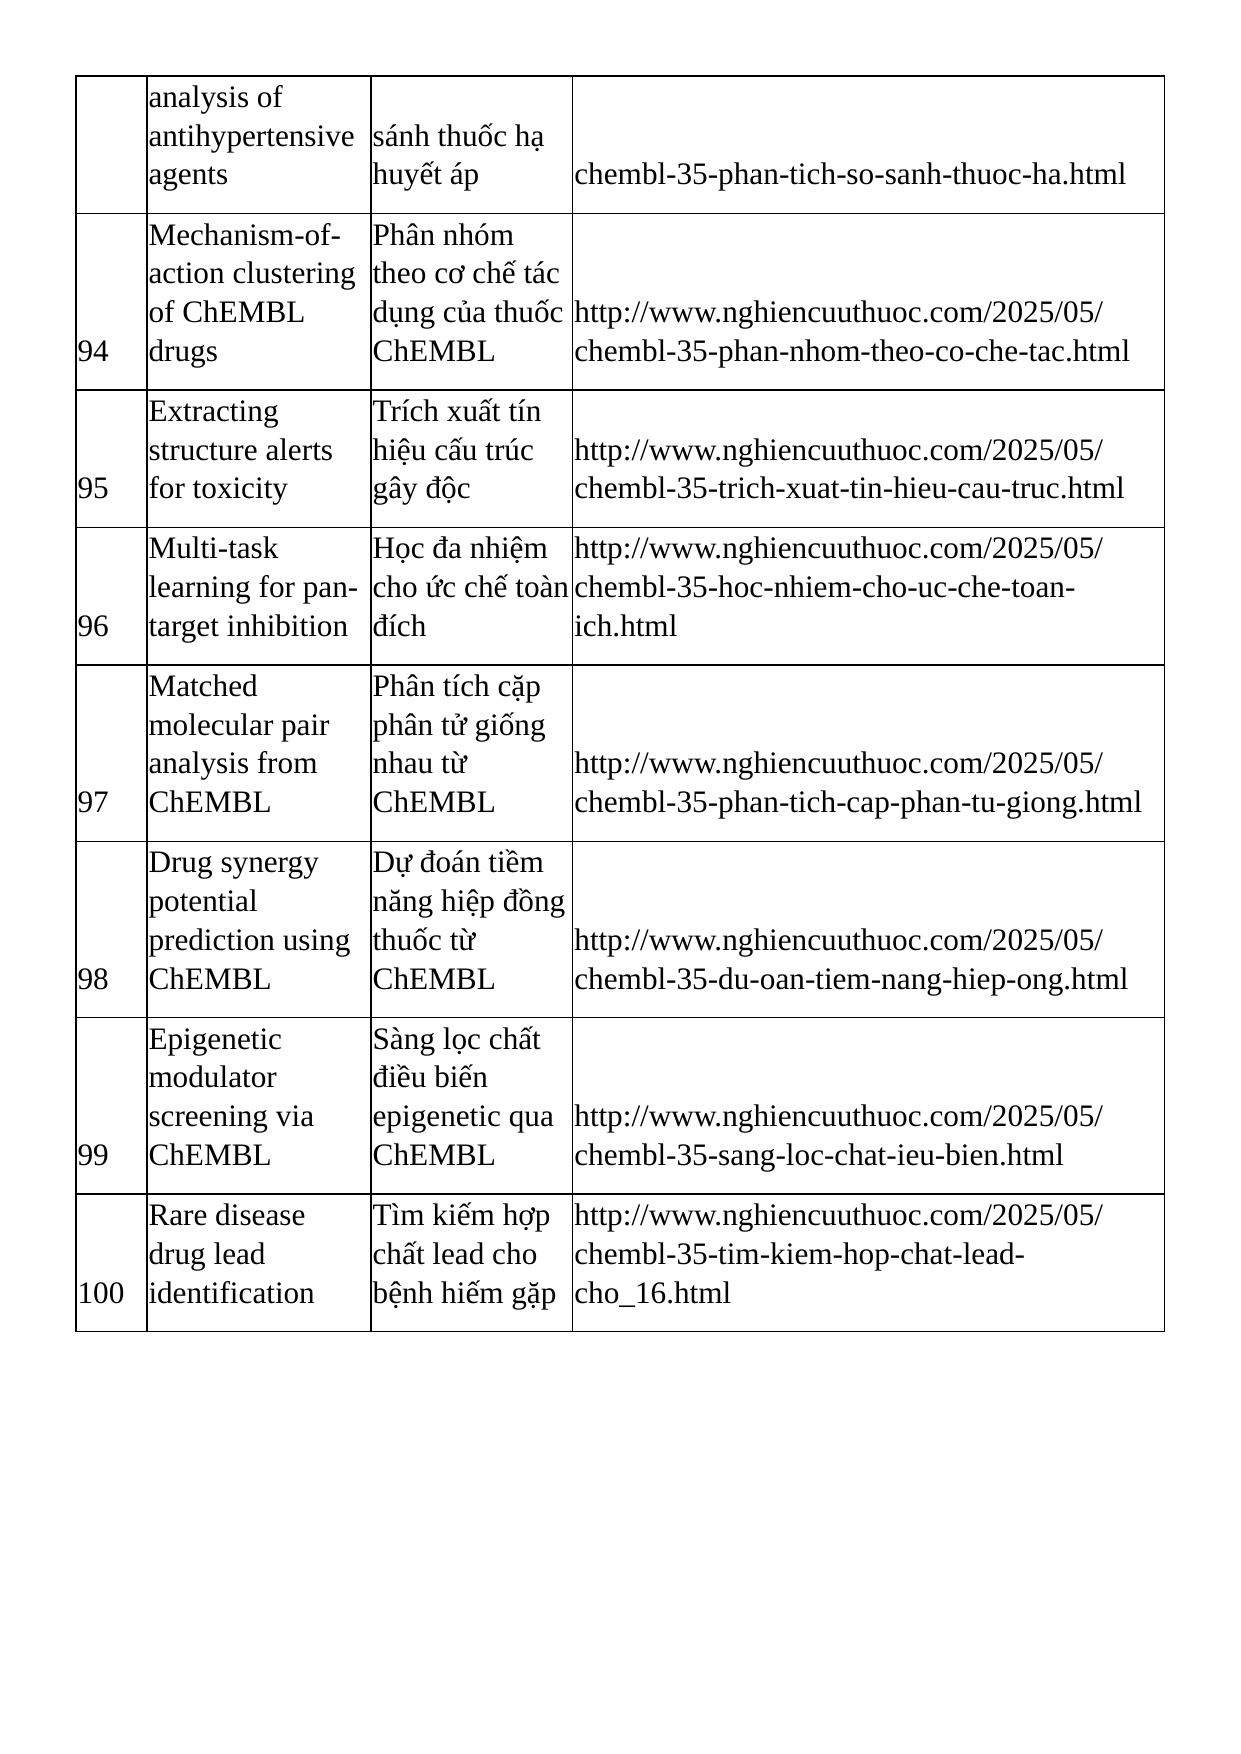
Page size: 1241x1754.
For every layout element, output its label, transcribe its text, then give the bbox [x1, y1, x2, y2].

table_cell 96 [77, 528, 146, 664]
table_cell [573, 77, 1164, 213]
table_cell Trích xuất tín hiệu cấu trúc gây độc [372, 391, 572, 527]
table_cell http://www.nghiencuuthuoc.com/2025/05/chembl-35-phan-tich-cap-phan-tu-giong.html [573, 666, 1164, 841]
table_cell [148, 77, 370, 213]
table_cell 100 [77, 1195, 146, 1331]
table_cell Epigenetic modulator screening via ChEMBL [148, 1018, 370, 1193]
table_cell Matched molecular pair analysis from ChEMBL [148, 666, 370, 841]
table_cell Phân nhóm theo cơ chế tác dụng của thuốc ChEMBL [372, 214, 572, 389]
table_cell http://www.nghiencuuthuoc.com/2025/05/chembl-35-tim-kiem-hop-chat-lead-cho_16.html [573, 1195, 1164, 1331]
table_cell 99 [77, 1018, 146, 1193]
table_cell Rare disease drug lead identification [148, 1195, 370, 1331]
table_cell 95 [77, 391, 146, 527]
table_cell Phân tích cặp phân tử giống nhau từ ChEMBL [372, 666, 572, 841]
table_cell 93 [77, 77, 146, 213]
table_cell Drug synergy potential prediction using ChEMBL [148, 842, 370, 1017]
table_cell http://www.nghiencuuthuoc.com/2025/05/chembl-35-sang-loc-chat-ieu-bien.html [573, 1018, 1164, 1193]
table_cell http://www.nghiencuuthuoc.com/2025/05/chembl-35-trich-xuat-tin-hieu-cau-truc.html [573, 391, 1164, 527]
table_cell http://www.nghiencuuthuoc.com/2025/05/chembl-35-hoc-nhiem-cho-uc-che-toan-ich.html [573, 528, 1164, 664]
table_cell Dự đoán tiềm năng hiệp đồng thuốc từ ChEMBL [372, 842, 572, 1017]
table_cell 97 [77, 666, 146, 841]
table_cell Tìm kiếm hợp chất lead cho bệnh hiếm gặp [372, 1195, 572, 1331]
table_cell 94 [77, 214, 146, 389]
table_cell 98 [77, 842, 146, 1017]
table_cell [372, 77, 572, 213]
table_cell http://www.nghiencuuthuoc.com/2025/05/chembl-35-du-oan-tiem-nang-hiep-ong.html [573, 842, 1164, 1017]
table_cell Extracting structure alerts for toxicity [148, 391, 370, 527]
table_cell Sàng lọc chất điều biến epigenetic qua ChEMBL [372, 1018, 572, 1193]
table_cell Multi-task learning for pan-target inhibition [148, 528, 370, 664]
table_cell Mechanism-of-action clustering of ChEMBL drugs [148, 214, 370, 389]
table_cell http://www.nghiencuuthuoc.com/2025/05/chembl-35-phan-nhom-theo-co-che-tac.html [573, 214, 1164, 389]
table_cell Học đa nhiệm cho ức chế toàn đích [372, 528, 572, 664]
